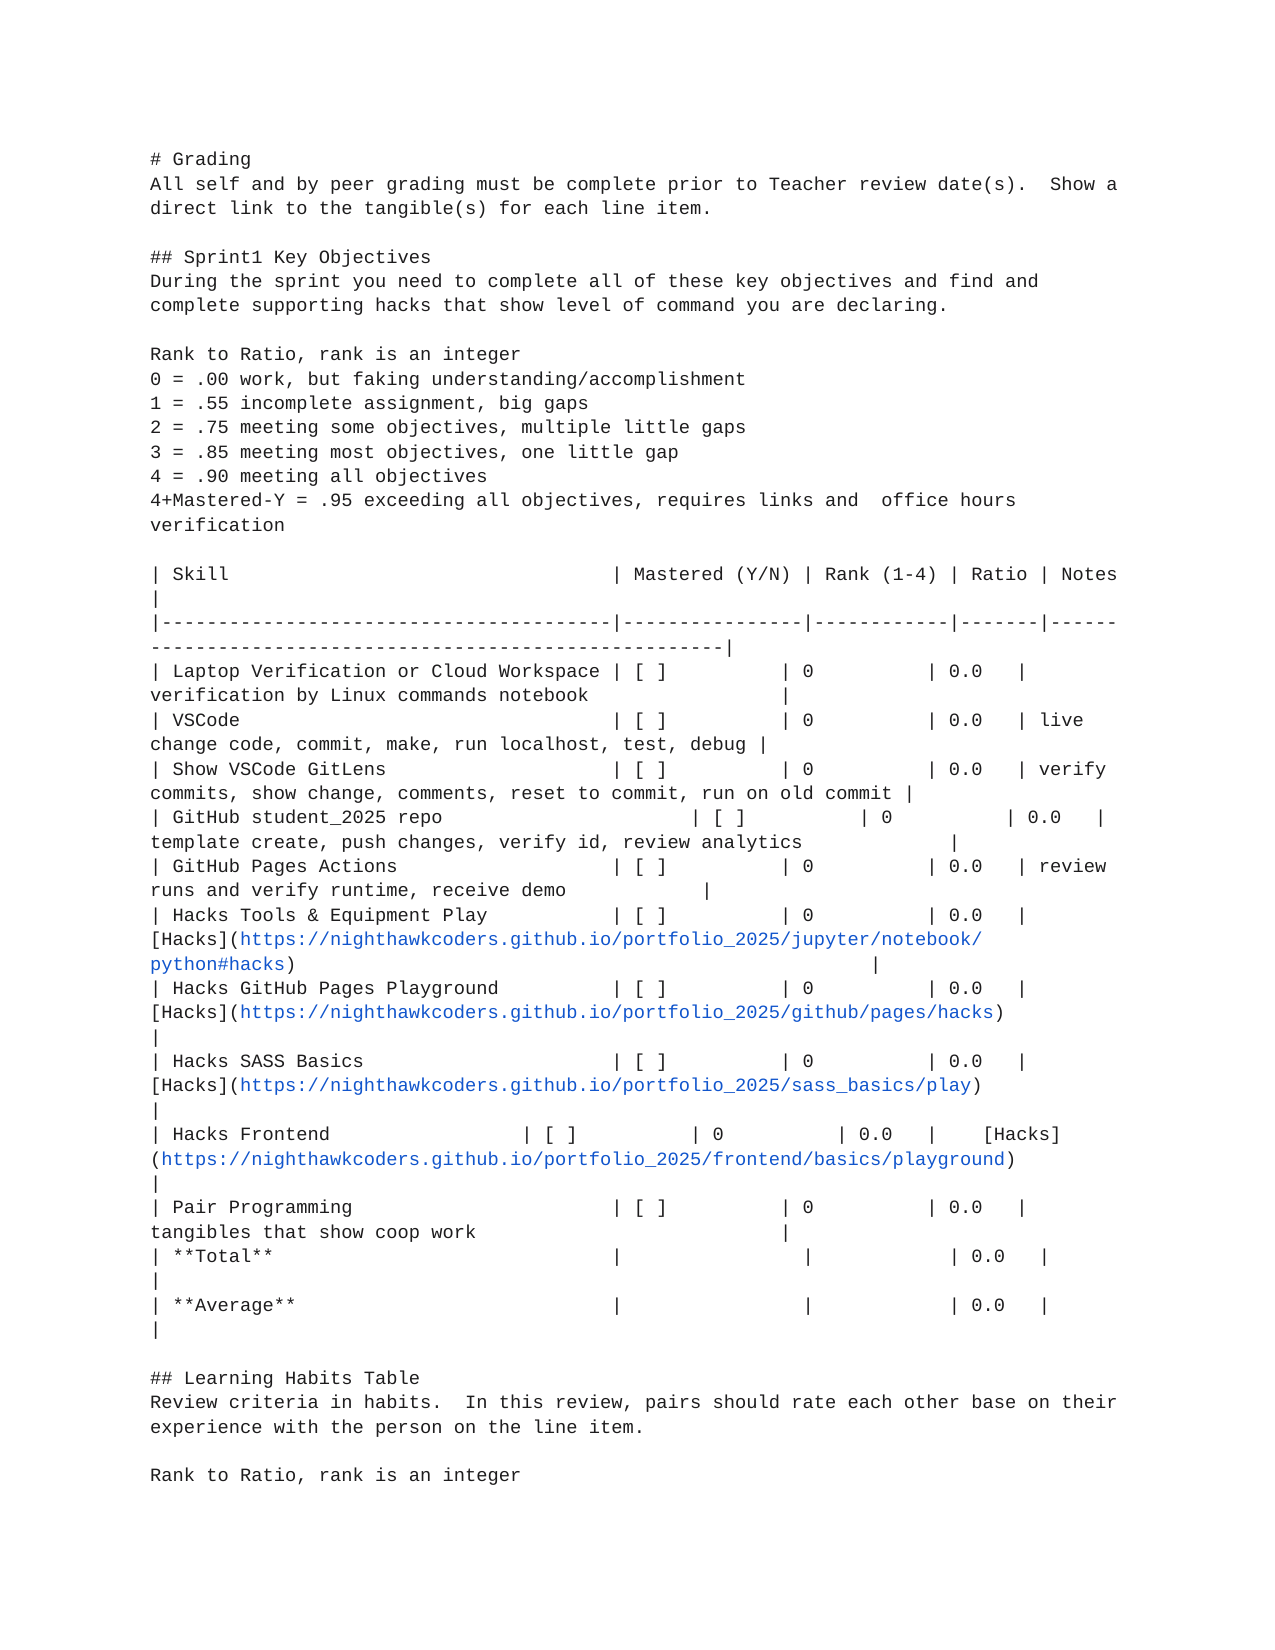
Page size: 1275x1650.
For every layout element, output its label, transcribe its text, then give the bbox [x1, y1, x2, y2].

text All self and by peer grading must be complete prior to Teacher review date(s). Show a direct link to the tangible(s) for each line item. [150, 174, 1125, 220]
text |----------------------------------------|----------------|------------|-------|---------------------------------------------------------| [150, 613, 1125, 659]
text | Show VSCode GitLens | [ ] | 0 | 0.0 | verify commits, show change, comments, reset to commit, run on old commit | [150, 759, 1125, 805]
text | Hacks Tools & Equipment Play | [ ] | 0 | 0.0 | [Hacks](https://nighthawkcoders.github.io/portfolio_2025/jupyter/notebook/python#hacks) | [150, 906, 1125, 976]
text 3 = .85 meeting most objectives, one little gap [150, 442, 1125, 464]
text Rank to Ratio, rank is an integer [150, 1466, 1125, 1487]
text ## Learning Habits Table [150, 1369, 1125, 1390]
text 0 = .00 work, but faking understanding/accomplishment [150, 369, 1125, 391]
text | Laptop Verification or Cloud Workspace | [ ] | 0 | 0.0 | verification by Linux commands notebook | [150, 662, 1125, 707]
text | VSCode | [ ] | 0 | 0.0 | live change code, commit, make, run localhost, test, debug | [150, 711, 1125, 756]
text | Skill | Mastered (Y/N) | Rank (1-4) | Ratio | Notes | [150, 564, 1125, 610]
text During the sprint you need to complete all of these key objectives and find and complete supporting hacks that show level of command you are declaring. [150, 272, 1125, 317]
text ## Sprint1 Key Objectives [150, 247, 1125, 269]
text | Hacks SASS Basics | [ ] | 0 | 0.0 | [Hacks](https://nighthawkcoders.github.io/portfolio_2025/sass_basics/play) | [150, 1052, 1125, 1122]
text | GitHub student_2025 repo | [ ] | 0 | 0.0 | template create, push changes, verify id, review analytics | [150, 808, 1125, 854]
text 1 = .55 incomplete assignment, big gaps [150, 394, 1125, 415]
text 4+Mastered-Y = .95 exceeding all objectives, requires links and office hours verification [150, 491, 1125, 537]
text Review criteria in habits. In this review, pairs should rate each other base on their experience with the person on the line item. [150, 1393, 1125, 1439]
text | Hacks Frontend | [ ] | 0 | 0.0 | [Hacks](https://nighthawkcoders.github.io/portfolio_2025/frontend/basics/playground) | [150, 1125, 1125, 1195]
text Rank to Ratio, rank is an integer [150, 345, 1125, 366]
text 2 = .75 meeting some objectives, multiple little gaps [150, 418, 1125, 439]
text 4 = .90 meeting all objectives [150, 467, 1125, 488]
text | Hacks GitHub Pages Playground | [ ] | 0 | 0.0 | [Hacks](https://nighthawkcoders.github.io/portfolio_2025/github/pages/hacks) | [150, 979, 1125, 1049]
text | **Total** | | | 0.0 | | [150, 1247, 1125, 1292]
text | **Average** | | | 0.0 | | [150, 1296, 1125, 1341]
text | Pair Programming | [ ] | 0 | 0.0 | tangibles that show coop work | [150, 1198, 1125, 1244]
text # Grading [150, 150, 1125, 171]
text | GitHub Pages Actions | [ ] | 0 | 0.0 | review runs and verify runtime, receive demo | [150, 857, 1125, 902]
